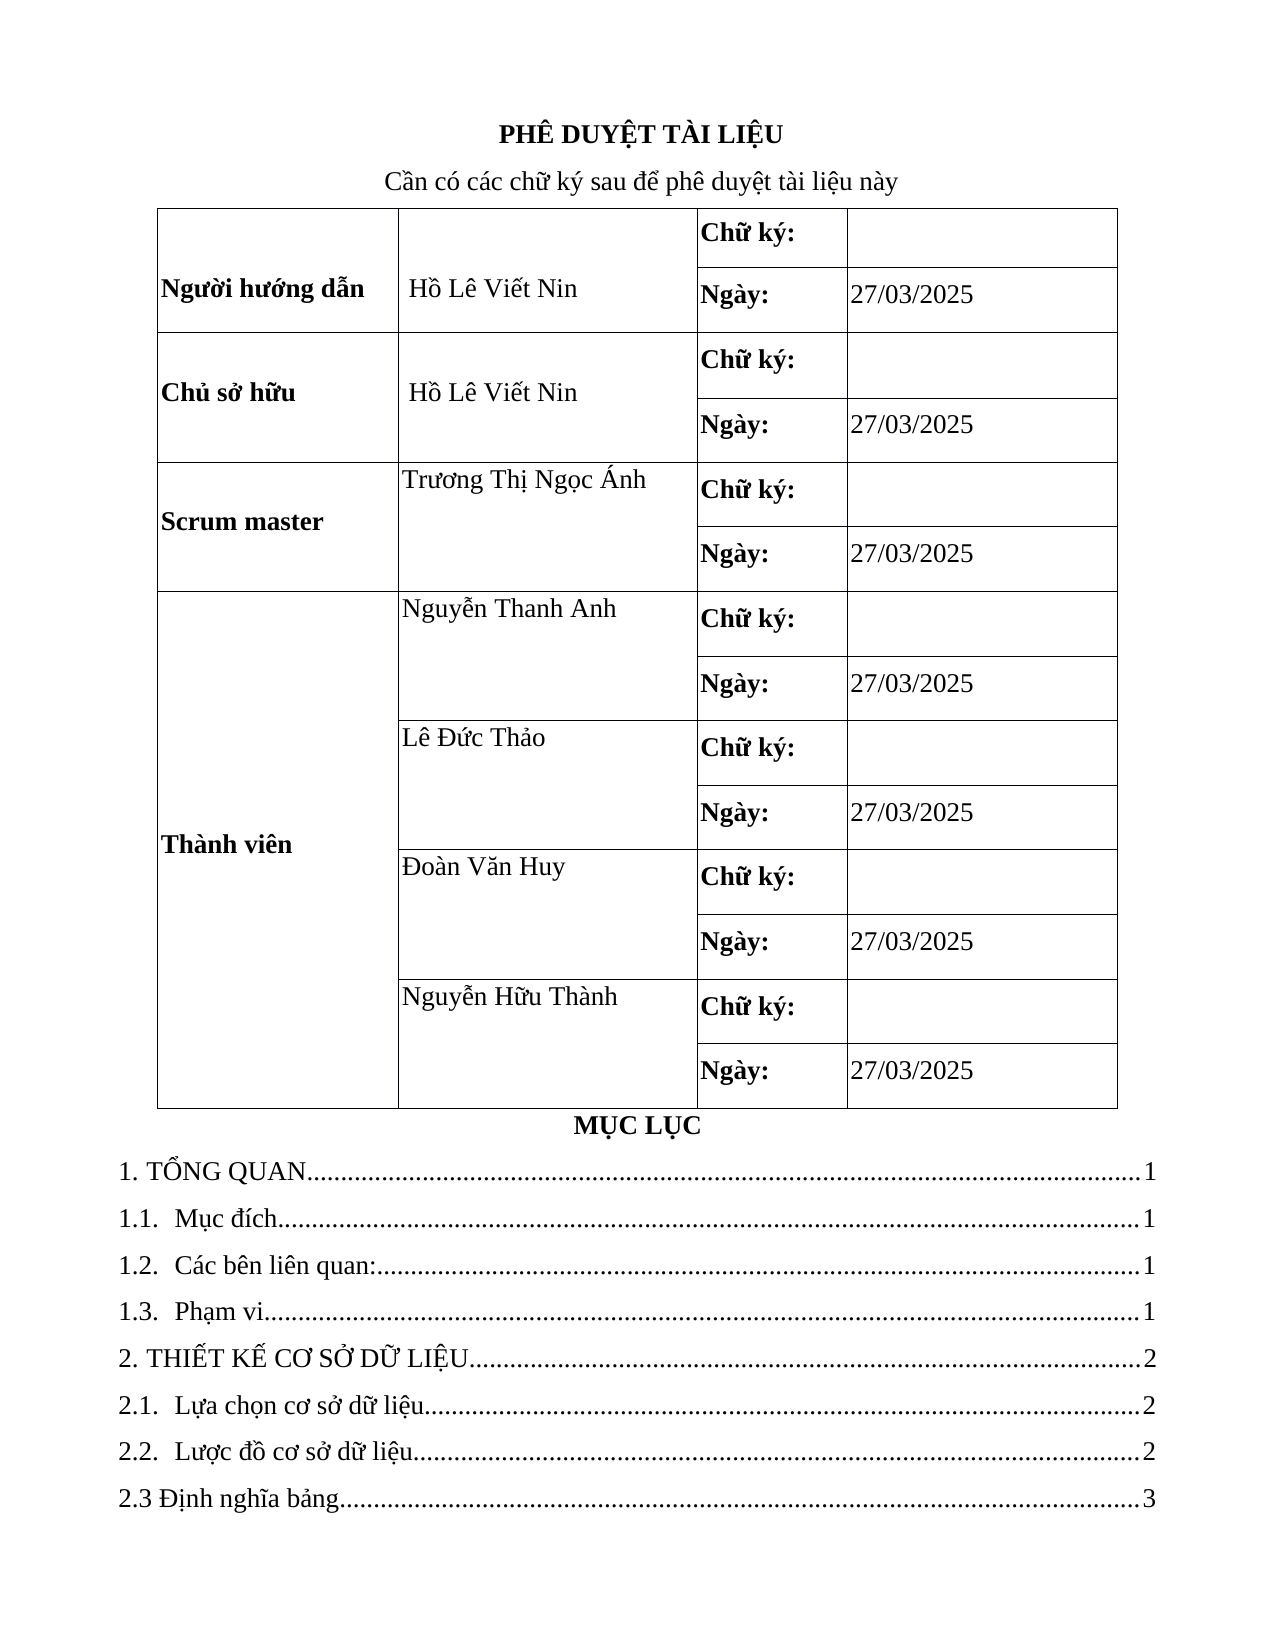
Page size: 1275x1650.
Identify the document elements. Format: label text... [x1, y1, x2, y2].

text 1.2. Các bên liên quan: 1 [118, 1249, 1157, 1280]
text 2.2. Lược đồ cơ sở dữ liệu 2 [118, 1436, 1157, 1467]
table_cell Ngày: [698, 527, 847, 591]
table_cell Chữ ký: [698, 463, 847, 526]
text 2.3 Định nghĩa bảng 3 [118, 1482, 1157, 1513]
table_cell Ngày: [698, 268, 847, 332]
table_header PHÊ DUYỆT TÀI LIỆU Cần có các chữ ký sau để phê duyệt tài liệu này [158, 118, 1117, 208]
table_cell Nguyễn Hữu Thành [399, 980, 697, 1108]
table_cell 27/03/2025 [848, 1044, 1117, 1108]
table_cell Chủ sở hữu [158, 333, 398, 462]
table_cell [848, 721, 1117, 785]
table_cell Hồ Lê Viết Nin [399, 209, 697, 332]
table_cell [848, 850, 1117, 914]
table_cell 27/03/2025 [848, 657, 1117, 720]
table_cell 27/03/2025 [848, 268, 1117, 332]
text MỤC LỤC [118, 1109, 1157, 1140]
text 1.1. Mục đích 1 [118, 1202, 1157, 1233]
table_cell Chữ ký: [698, 980, 847, 1043]
table_cell Thành viên [158, 592, 398, 1108]
table_cell [848, 463, 1117, 526]
table_cell Người hướng dẫn [158, 209, 398, 332]
table_cell Ngày: [698, 915, 847, 979]
table_cell Ngày: [698, 657, 847, 720]
text 2. THIẾT KẾ CƠ SỞ DỮ LIỆU 2 [118, 1342, 1157, 1373]
table_cell [848, 980, 1117, 1043]
table_cell 27/03/2025 [848, 915, 1117, 979]
table_cell Đoàn Văn Huy [399, 850, 697, 979]
text 2.1. Lựa chọn cơ sở dữ liệu 2 [118, 1389, 1157, 1420]
table_cell Chữ ký: [698, 721, 847, 785]
table_cell Chữ ký: [698, 333, 847, 397]
table_cell [848, 592, 1117, 656]
table_cell Ngày: [698, 399, 847, 462]
table_cell Ngày: [698, 1044, 847, 1108]
text 1. TỔNG QUAN 1 [118, 1156, 1157, 1187]
text 1.3. Phạm vi 1 [118, 1296, 1157, 1327]
table_cell Chữ ký: [698, 209, 847, 267]
table_cell [848, 333, 1117, 397]
table_cell Scrum master [158, 463, 398, 591]
table_cell 27/03/2025 [848, 399, 1117, 462]
table_cell 27/03/2025 [848, 527, 1117, 591]
table_cell Hồ Lê Viết Nin [399, 333, 697, 462]
table_cell Chữ ký: [698, 592, 847, 656]
table_cell Ngày: [698, 786, 847, 848]
table_cell Chữ ký: [698, 850, 847, 914]
table_cell [848, 209, 1117, 267]
table_cell Trương Thị Ngọc Ánh [399, 463, 697, 591]
table_cell 27/03/2025 [848, 786, 1117, 848]
table_cell Nguyễn Thanh Anh [399, 592, 697, 720]
table_cell Lê Đức Thảo [399, 721, 697, 848]
